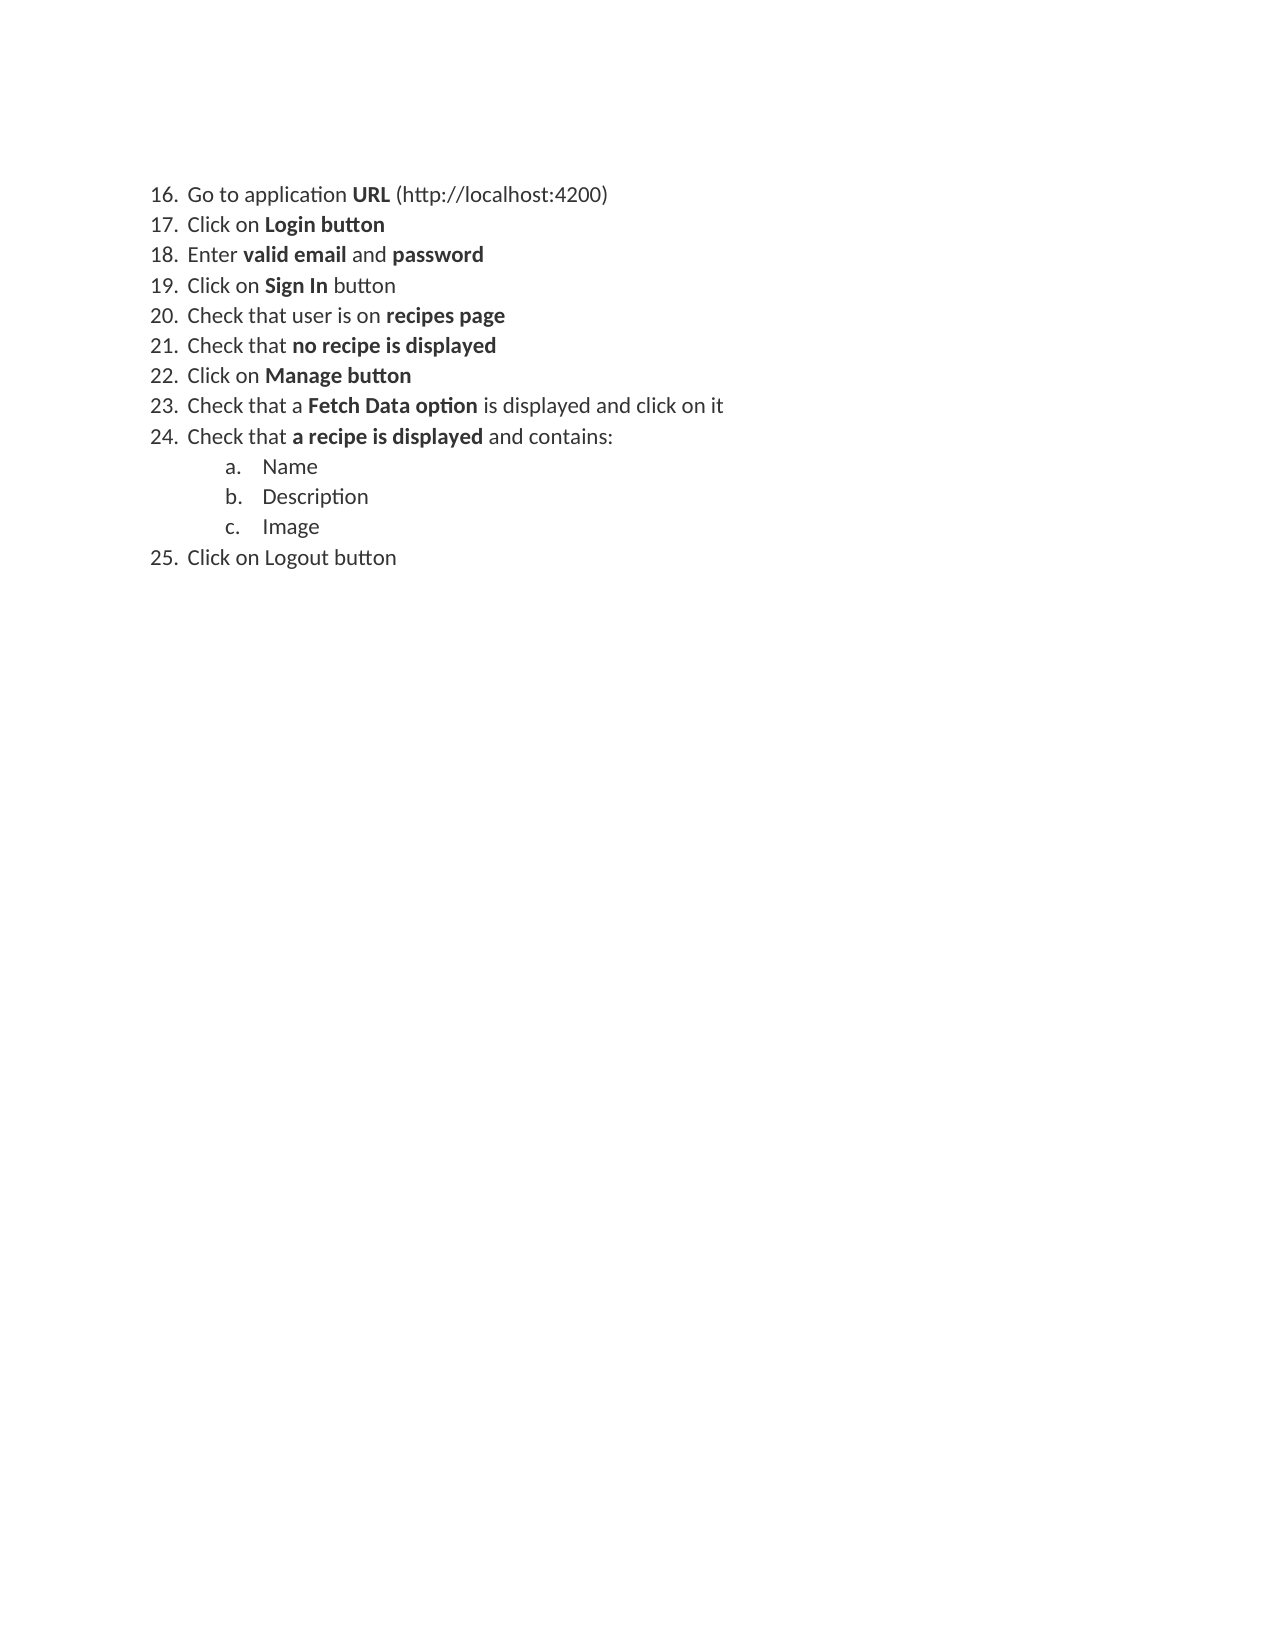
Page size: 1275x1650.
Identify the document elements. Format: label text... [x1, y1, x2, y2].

list Go to application URL (http://localhost:4200) [150, 180, 1125, 208]
list Description [225, 482, 1125, 510]
list Check that user is on recipes page [150, 301, 1125, 329]
list Click on Login button [150, 210, 1125, 238]
list Enter valid email and password [150, 241, 1125, 269]
list Image [225, 512, 1125, 541]
list Check that a recipe is displayed and contains: [150, 422, 1125, 450]
list Click on Manage button [150, 361, 1125, 389]
list Click on Logout button [150, 543, 1125, 571]
list Check that no recipe is displayed [150, 331, 1125, 359]
list Click on Sign In button [150, 271, 1125, 299]
list Check that a Fetch Data option is displayed and click on it [150, 392, 1125, 420]
list Name [225, 452, 1125, 480]
